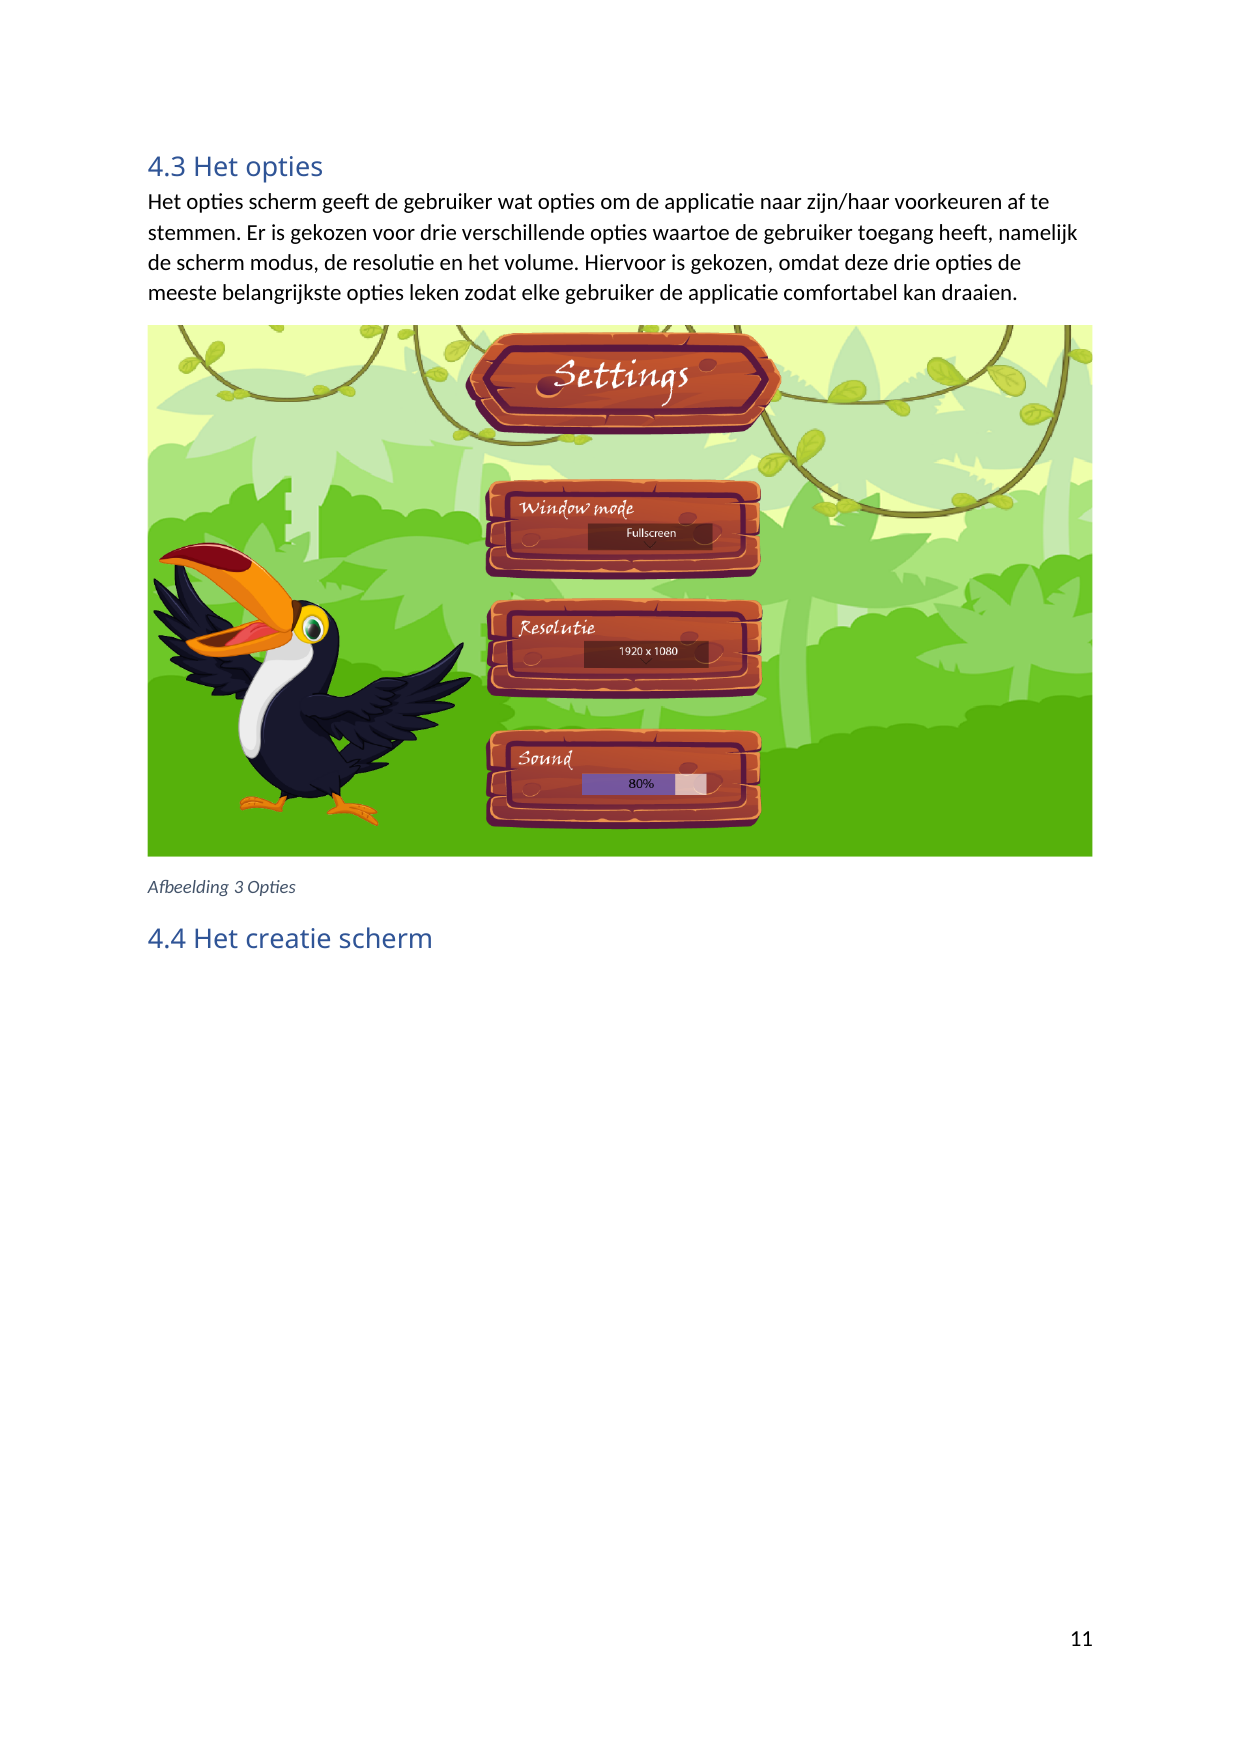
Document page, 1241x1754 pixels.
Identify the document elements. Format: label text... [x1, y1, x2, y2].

text Het opties scherm geeft de gebruiker wat opties om de applicatie naar zijn/haar voorkeuren af te stemmen. Er is gekozen voor drie verschillende opties waartoe de gebruiker toegang heeft, namelijk de scherm modus, de resolutie en het volume. Hiervoor is gekozen, omdat deze drie opties de meeste belangrijkste opties leken zodat elke gebruiker de applicatie comfortabel kan draaien. [148, 187, 1093, 306]
text Afbeelding 3 Opties [148, 876, 1093, 898]
subtitle 4.4 Het creatie scherm [148, 919, 1093, 956]
picture [147, 325, 1093, 857]
subtitle 4.3 Het opties [148, 148, 1093, 184]
